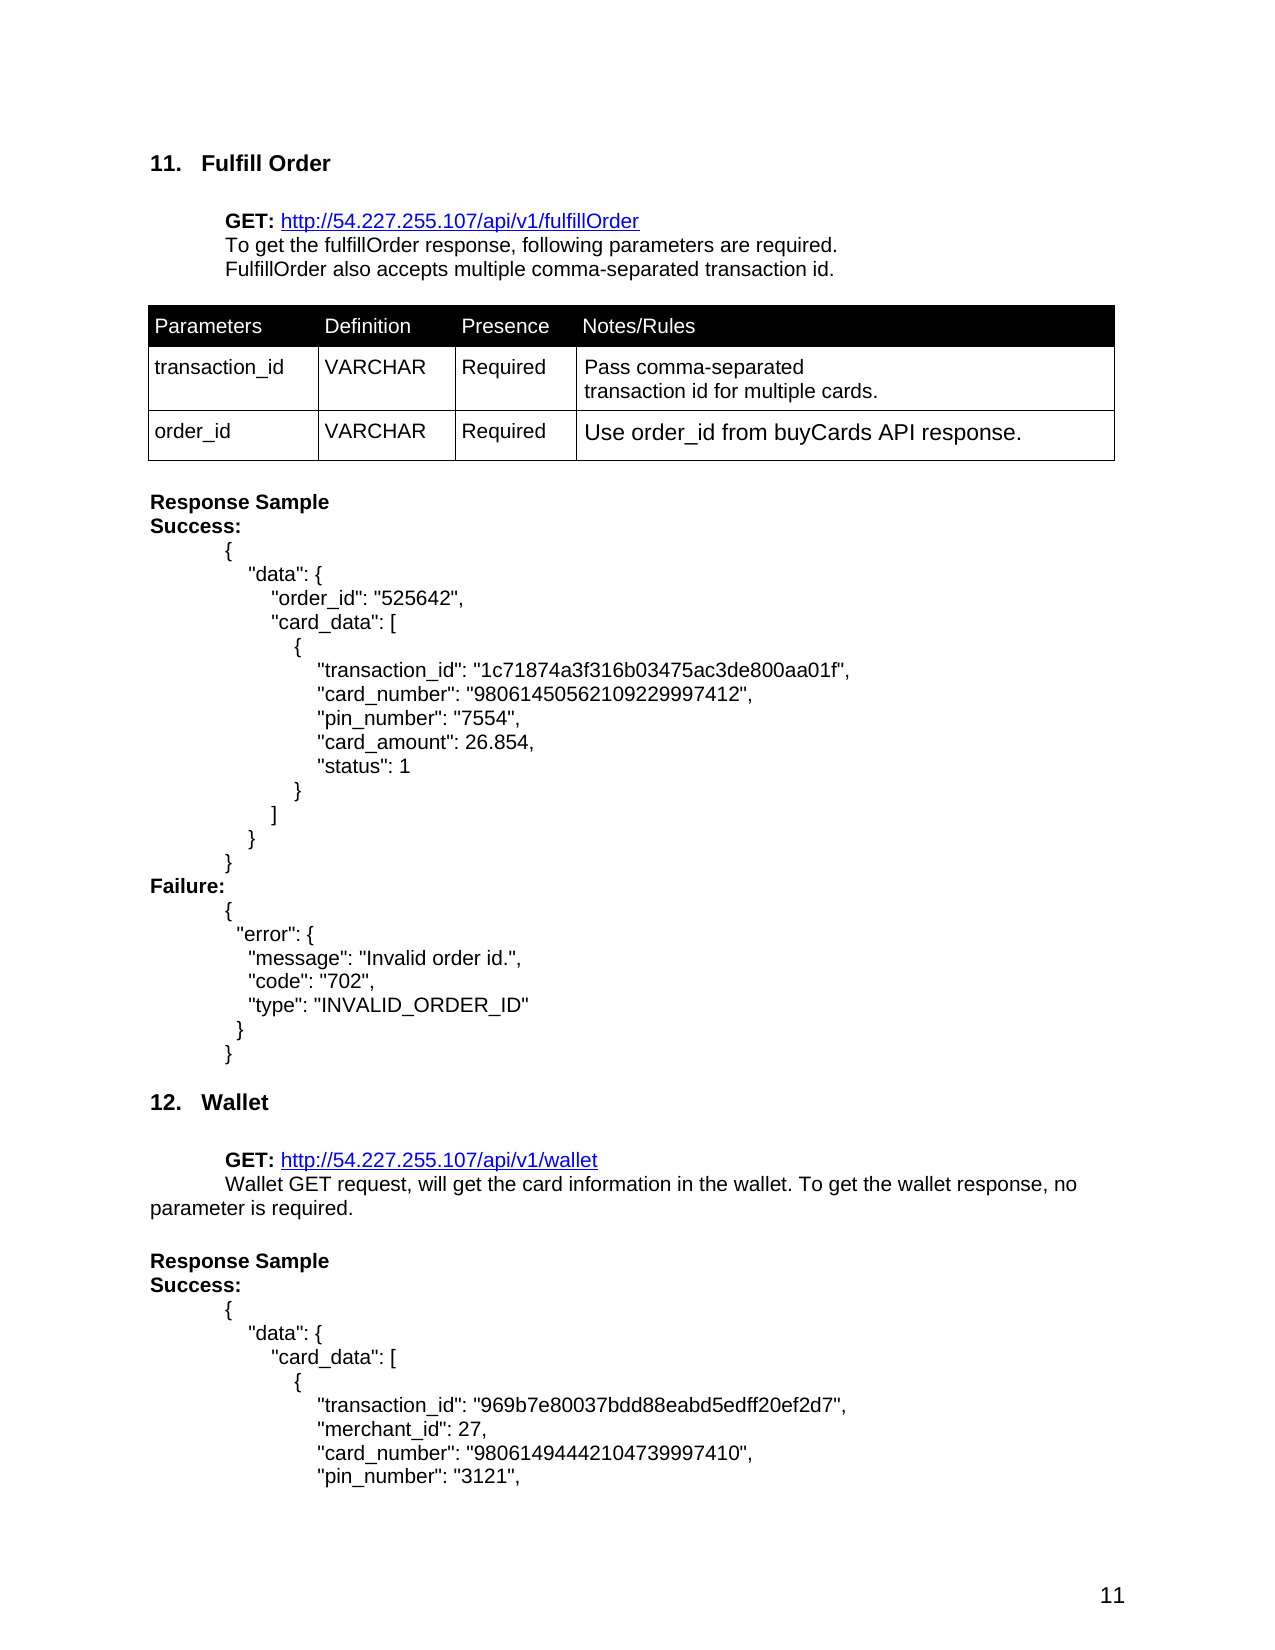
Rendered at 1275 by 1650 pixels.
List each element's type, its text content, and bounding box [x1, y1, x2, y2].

text "transaction_id": "1c71874a3f316b03475ac3de800aa01f", [225, 658, 1125, 682]
text "pin_number": "7554", [225, 706, 1125, 730]
text GET: http://54.227.255.107/api/v1/fulfillOrder [150, 209, 1125, 233]
text "order_id": "525642", [225, 586, 1125, 610]
text 12. Wallet [150, 1089, 1125, 1116]
text "data": { [225, 1321, 1125, 1344]
text } [225, 826, 1125, 849]
text "transaction_id": "969b7e80037bdd88eabd5edff20ef2d7", [225, 1392, 1125, 1416]
text "pin_number": "3121", [225, 1464, 1125, 1488]
table_cell Required [456, 347, 576, 410]
text } [225, 778, 1125, 802]
text "error": { [225, 921, 1125, 945]
table_cell VARCHAR [319, 347, 455, 410]
table_cell order_id [149, 411, 318, 460]
text "card_data": [ [225, 610, 1125, 634]
text } [225, 1017, 1125, 1041]
text FulfillOrder also accepts multiple comma-separated transaction id. [150, 257, 1125, 281]
text "card_number": "98061494442104739997410", [225, 1440, 1125, 1464]
text "code": "702", [225, 969, 1125, 993]
text { [225, 1368, 1125, 1392]
table_header Definition [319, 306, 455, 346]
text "message": "Invalid order id.", [225, 945, 1125, 969]
text ] [225, 802, 1125, 826]
text Failure: [150, 873, 1125, 897]
text "card_number": "98061450562109229997412", [225, 682, 1125, 706]
text "type": "INVALID_ORDER_ID" [225, 993, 1125, 1017]
text "card_data": [ [225, 1344, 1125, 1368]
text "card_amount": 26.854, [225, 730, 1125, 754]
text } [225, 1041, 1125, 1065]
text { [225, 1297, 1125, 1321]
text Wallet GET request, will get the card information in the wallet. To get the wallet response, no parameter is required. [150, 1172, 1125, 1220]
text 11. Fulfill Order [150, 150, 1125, 176]
text } [225, 849, 1125, 873]
text Response Sample [150, 1249, 1125, 1273]
text "merchant_id": 27, [225, 1416, 1125, 1440]
text Success: [150, 1273, 1125, 1297]
text { [225, 634, 1125, 658]
table_cell transaction_id [149, 347, 318, 410]
text { [225, 897, 1125, 921]
text GET: http://54.227.255.107/api/v1/wallet [150, 1148, 1125, 1172]
text "data": { [225, 562, 1125, 586]
text { [225, 538, 1125, 562]
text To get the fulfillOrder response, following parameters are required. [150, 233, 1125, 257]
table_cell VARCHAR [319, 411, 455, 460]
table_header Notes/Rules [577, 306, 1114, 346]
table_header Parameters [149, 306, 318, 346]
table_cell Required [456, 411, 576, 460]
text Success: [150, 514, 1125, 538]
text "status": 1 [225, 754, 1125, 778]
text Response Sample [150, 490, 1125, 514]
table_cell Pass comma-separated transaction id for multiple cards. [577, 347, 1114, 410]
table_cell Use order_id from buyCards API response. [577, 411, 1114, 460]
table_header Presence [456, 306, 576, 346]
